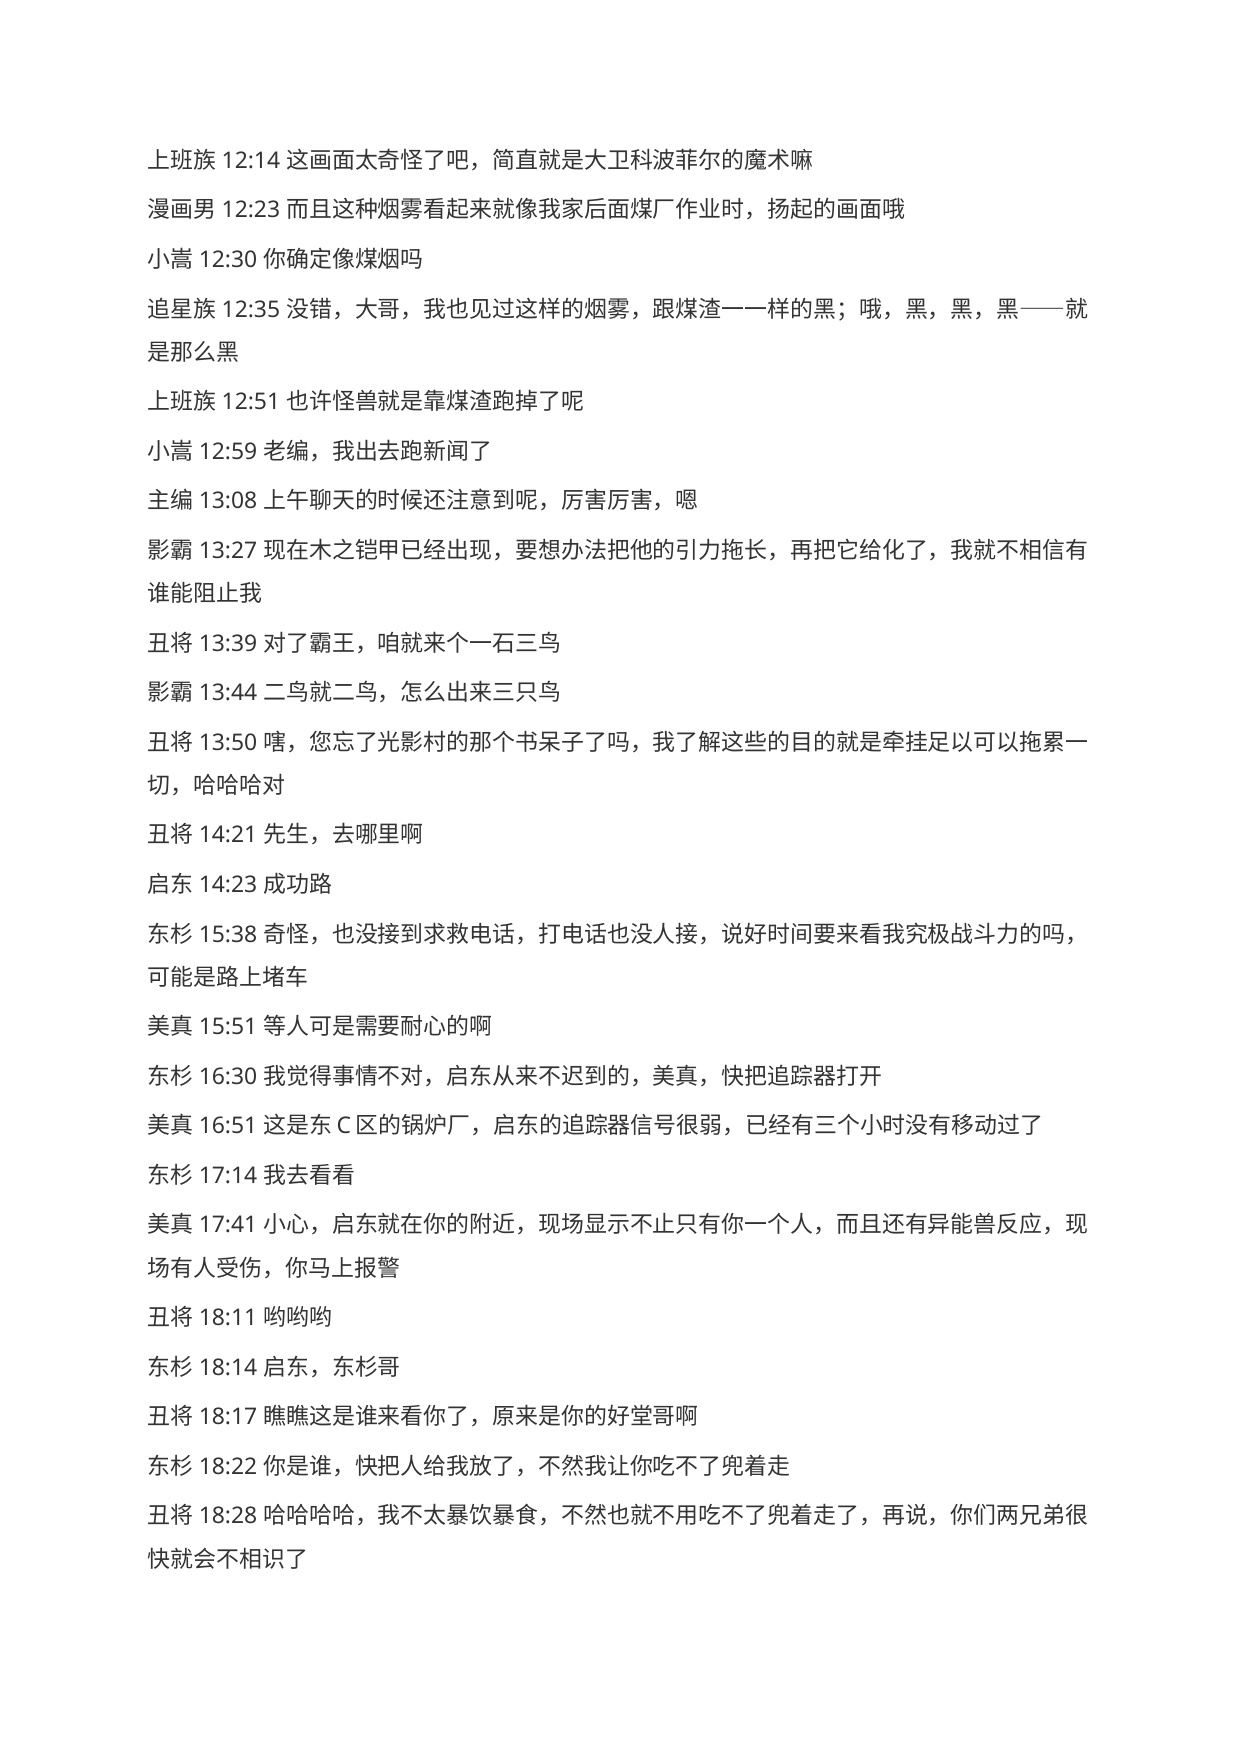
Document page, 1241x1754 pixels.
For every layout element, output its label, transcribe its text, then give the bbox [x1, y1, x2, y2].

list 小嵩 12:59 老编，我出去跑新闻了 [148, 433, 1093, 466]
list 主编 13:08 上午聊天的时候还注意到呢，厉害厉害，嗯 [148, 482, 1093, 516]
list 丑将 18:28 哈哈哈哈，我不太暴饮暴食，不然也就不用吃不了兜着走了，再说，你们两兄弟很快就会不相识了 [148, 1497, 1093, 1574]
list 追星族 12:35 没错，大哥，我也见过这样的烟雾，跟煤渣一一样的黑；哦，黑，黑，黑——就是那么黑 [148, 291, 1093, 367]
list 美真 17:41 小心，启东就在你的附近，现场显示不止只有你一个人，而且还有异能兽反应，现场有人受伤，你马上报警 [148, 1206, 1093, 1283]
list 丑将 18:17 瞧瞧这是谁来看你了，原来是你的好堂哥啊 [148, 1398, 1093, 1431]
list 丑将 13:39 对了霸王，咱就来个一石三鸟 [148, 624, 1093, 658]
list 丑将 13:50 嗐，您忘了光影村的那个书呆子了吗，我了解这些的目的就是牵挂足以可以拖累一切，哈哈哈对 [148, 724, 1093, 800]
list 东杉 16:30 我觉得事情不对，启东从来不迟到的，美真，快把追踪器打开 [148, 1058, 1093, 1091]
list 丑将 18:11 哟哟哟 [148, 1299, 1093, 1332]
list 东杉 18:22 你是谁，快把人给我放了，不然我让你吃不了兜着走 [148, 1448, 1093, 1481]
list 东杉 18:14 启东，东杉哥 [148, 1348, 1093, 1382]
list 启东 14:23 成功路 [148, 866, 1093, 899]
list 影霸 13:27 现在木之铠甲已经出现，要想办法把他的引力拖长，再把它给化了，我就不相信有谁能阻止我 [148, 532, 1093, 608]
list 丑将 14:21 先生，去哪里啊 [148, 816, 1093, 849]
list 东杉 17:14 我去看看 [148, 1157, 1093, 1190]
list 东杉 15:38 奇怪，也没接到求救电话，打电话也没人接，说好时间要来看我究极战斗力的吗，可能是路上堵车 [148, 915, 1093, 992]
list 小嵩 12:30 你确定像煤烟吗 [148, 241, 1093, 274]
list 影霸 13:44 二鸟就二鸟，怎么出来三只鸟 [148, 674, 1093, 707]
list 美真 16:51 这是东C区的锅炉厂，启东的追踪器信号很弱，已经有三个小时没有移动过了 [148, 1107, 1093, 1141]
list 美真 15:51 等人可是需要耐心的啊 [148, 1008, 1093, 1041]
list 上班族 12:14 这画面太奇怪了吧，简直就是大卫科波菲尔的魔术嘛 [148, 142, 1093, 175]
list 漫画男 12:23 而且这种烟雾看起来就像我家后面煤厂作业时，扬起的画面哦 [148, 191, 1093, 225]
list 上班族 12:51 也许怪兽就是靠煤渣跑掉了呢 [148, 383, 1093, 416]
